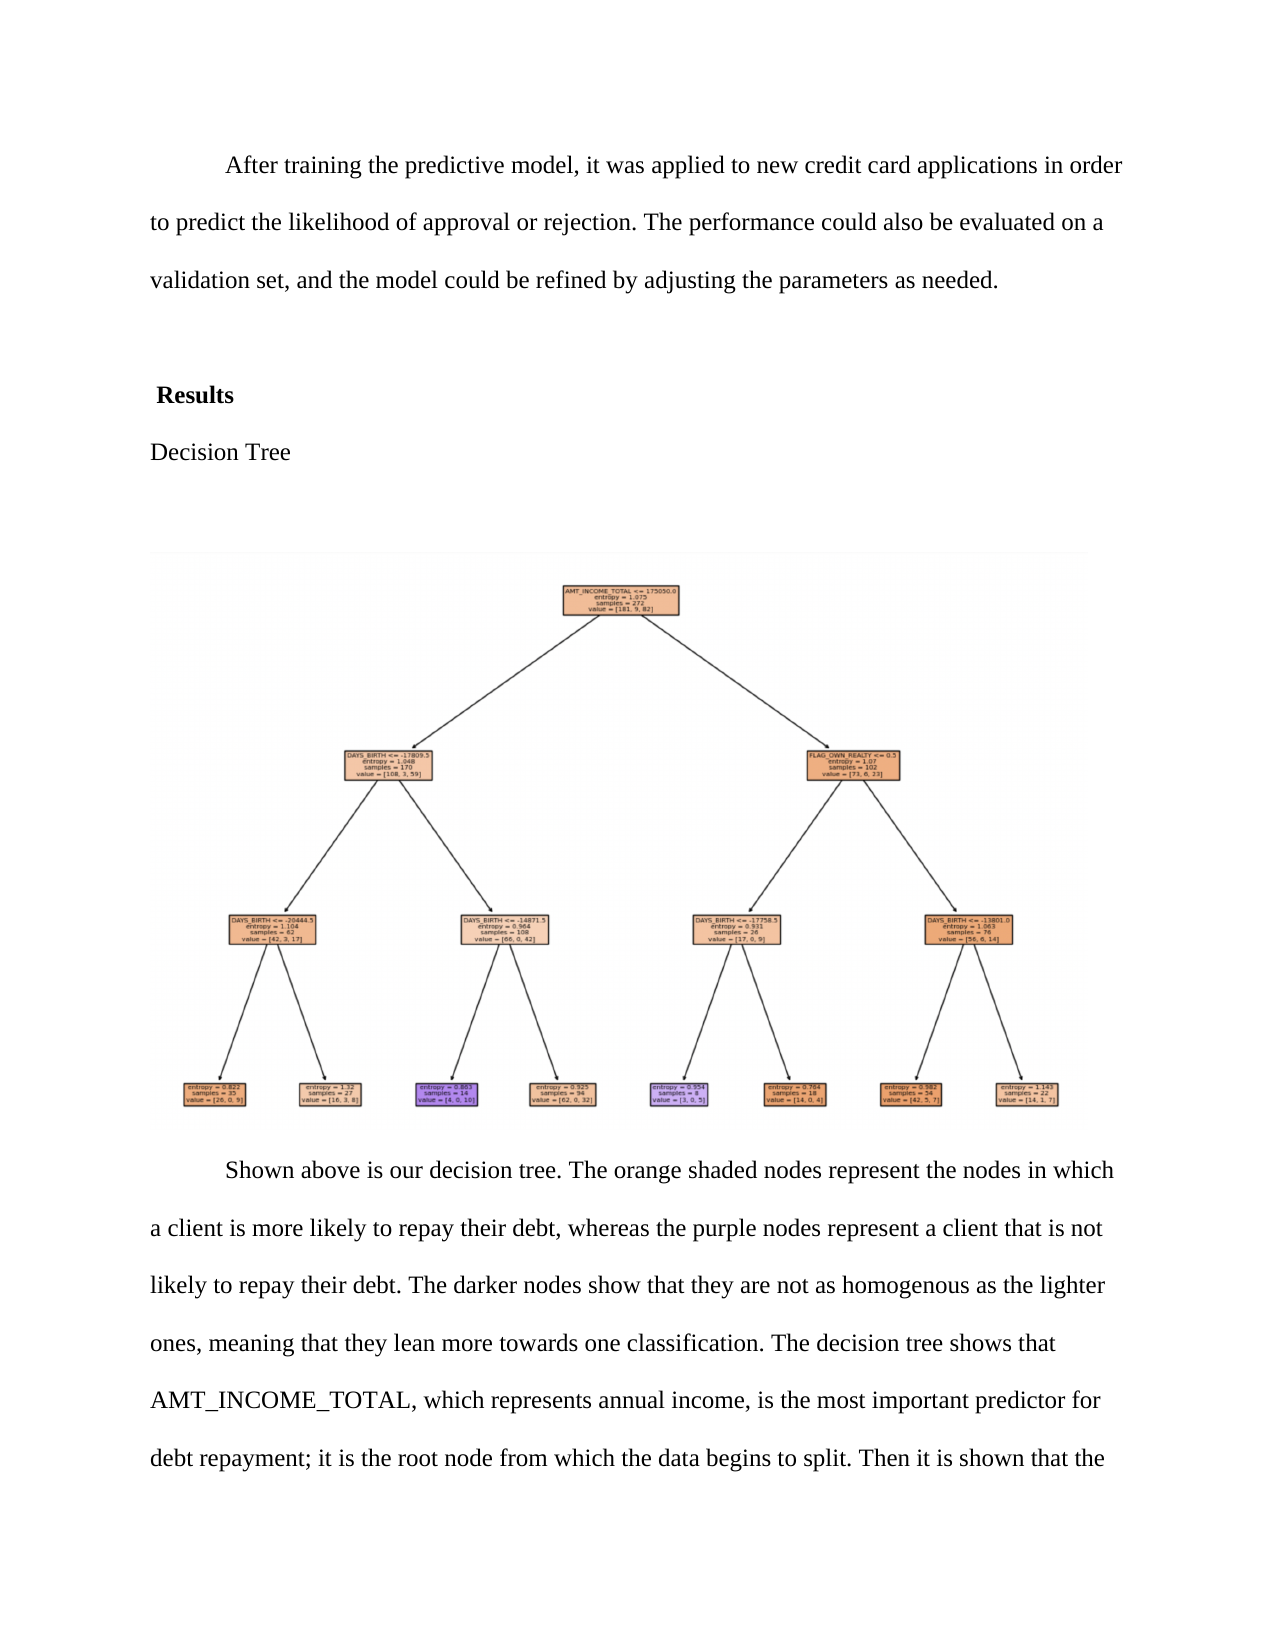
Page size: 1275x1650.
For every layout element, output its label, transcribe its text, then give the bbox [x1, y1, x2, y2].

text After training the predictive model, it was applied to new credit card applications in order to predict the likelihood of approval or rejection. The performance could also be evaluated on a validation set, and the model could be refined by adjusting the parameters as needed. [150, 150, 1125, 294]
text Decision Tree [150, 437, 1125, 466]
picture [150, 552, 1088, 1130]
text Results [150, 380, 1125, 409]
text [150, 1156, 1125, 1472]
